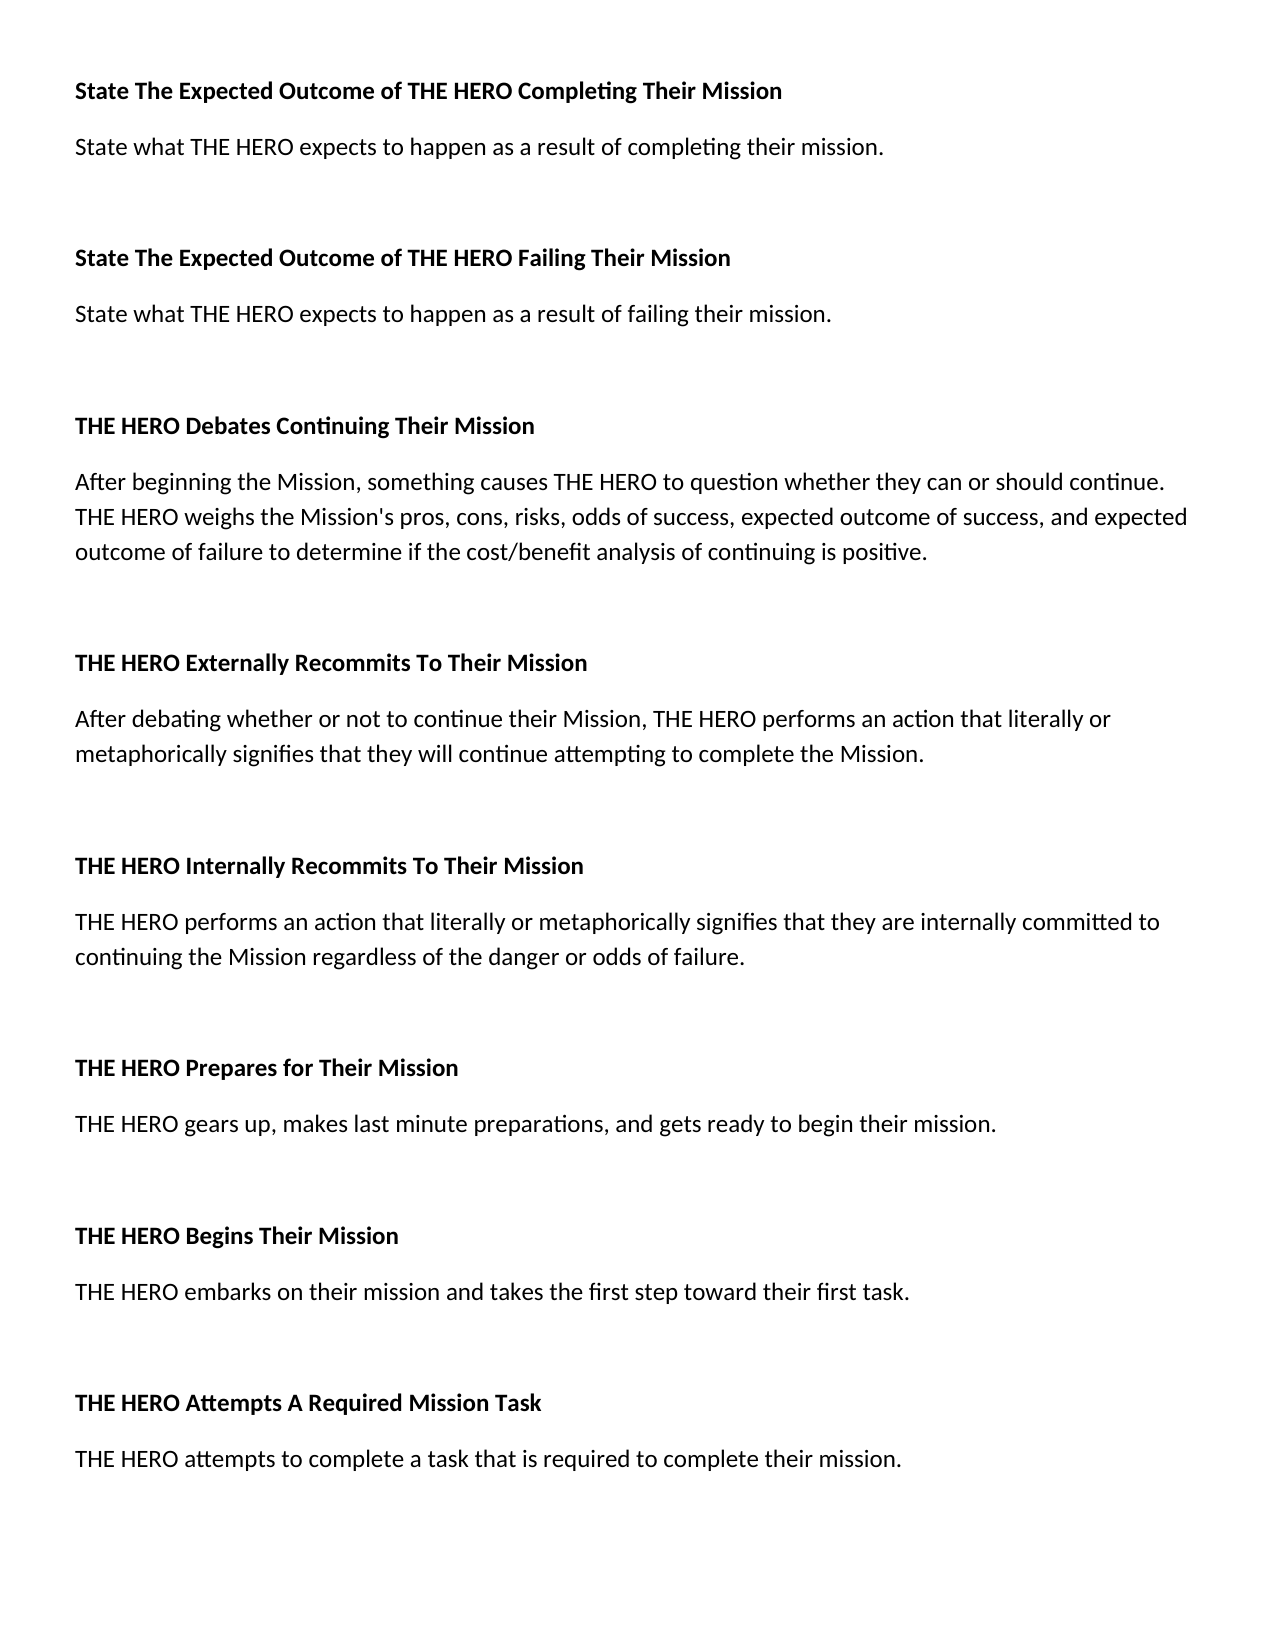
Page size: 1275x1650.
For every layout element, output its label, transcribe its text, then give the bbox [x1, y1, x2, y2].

text After debating whether or not to continue their Mission, THE HERO performs an action that literally or metaphorically signifies that they will continue attempting to complete the Mission. [75, 703, 1200, 769]
text THE HERO Prepares for Their Mission [75, 1052, 1200, 1083]
text State what THE HERO expects to happen as a result of completing their mission. [75, 131, 1200, 161]
text State what THE HERO expects to happen as a result of failing their mission. [75, 298, 1200, 329]
text THE HERO Begins Their Mission [75, 1220, 1200, 1251]
text State The Expected Outcome of THE HERO Failing Their Mission [75, 242, 1200, 273]
text THE HERO Externally Recommits To Their Mission [75, 647, 1200, 678]
text State The Expected Outcome of THE HERO Completing Their Mission [75, 75, 1200, 106]
text THE HERO Debates Continuing Their Mission [75, 410, 1200, 441]
text THE HERO Internally Recommits To Their Mission [75, 850, 1200, 881]
text THE HERO performs an action that literally or metaphorically signifies that they are internally committed to continuing the Mission regardless of the danger or odds of failure. [75, 906, 1200, 971]
text After beginning the Mission, something causes THE HERO to question whether they can or should continue. THE HERO weighs the Mission's pros, cons, risks, odds of success, expected outcome of success, and expected outcome of failure to determine if the cost/benefit analysis of continuing is positive. [75, 466, 1200, 566]
text THE HERO Attempts A Required Mission Task [75, 1387, 1200, 1418]
text THE HERO attempts to complete a task that is required to complete their mission. [75, 1443, 1200, 1474]
text THE HERO gears up, makes last minute preparations, and gets ready to begin their mission. [75, 1108, 1200, 1139]
text THE HERO embarks on their mission and takes the first step toward their first task. [75, 1276, 1200, 1306]
